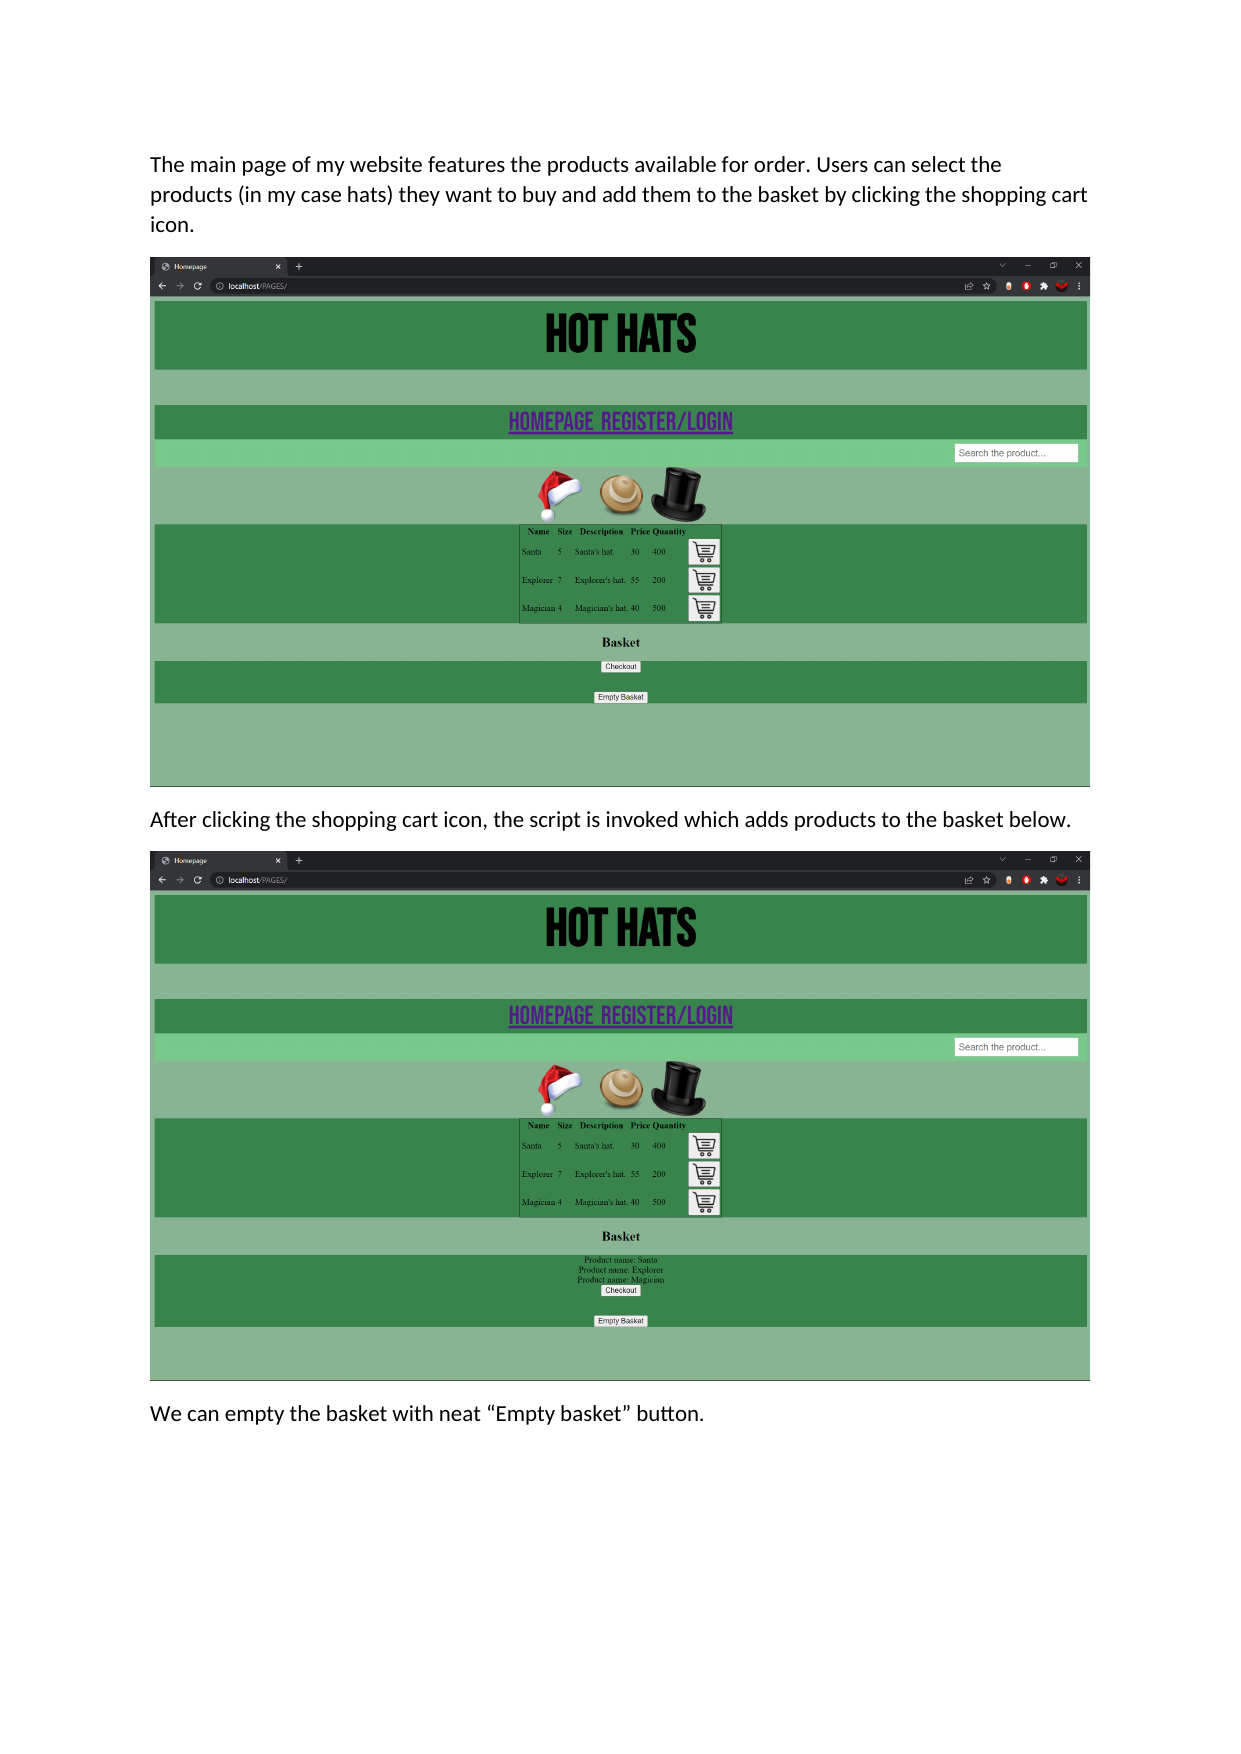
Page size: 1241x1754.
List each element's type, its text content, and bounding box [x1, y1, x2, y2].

picture [150, 257, 1091, 787]
picture [150, 851, 1091, 1381]
text After clicking the shopping cart icon, the script is invoked which adds products to the basket below. [150, 805, 1090, 833]
text We can empty the basket with neat “Empty basket” button. [150, 1399, 1090, 1428]
text The main page of my website features the products available for order. Users can select the products (in my case hats) they want to buy and add them to the basket by clicking the shopping cart icon. [150, 150, 1090, 238]
